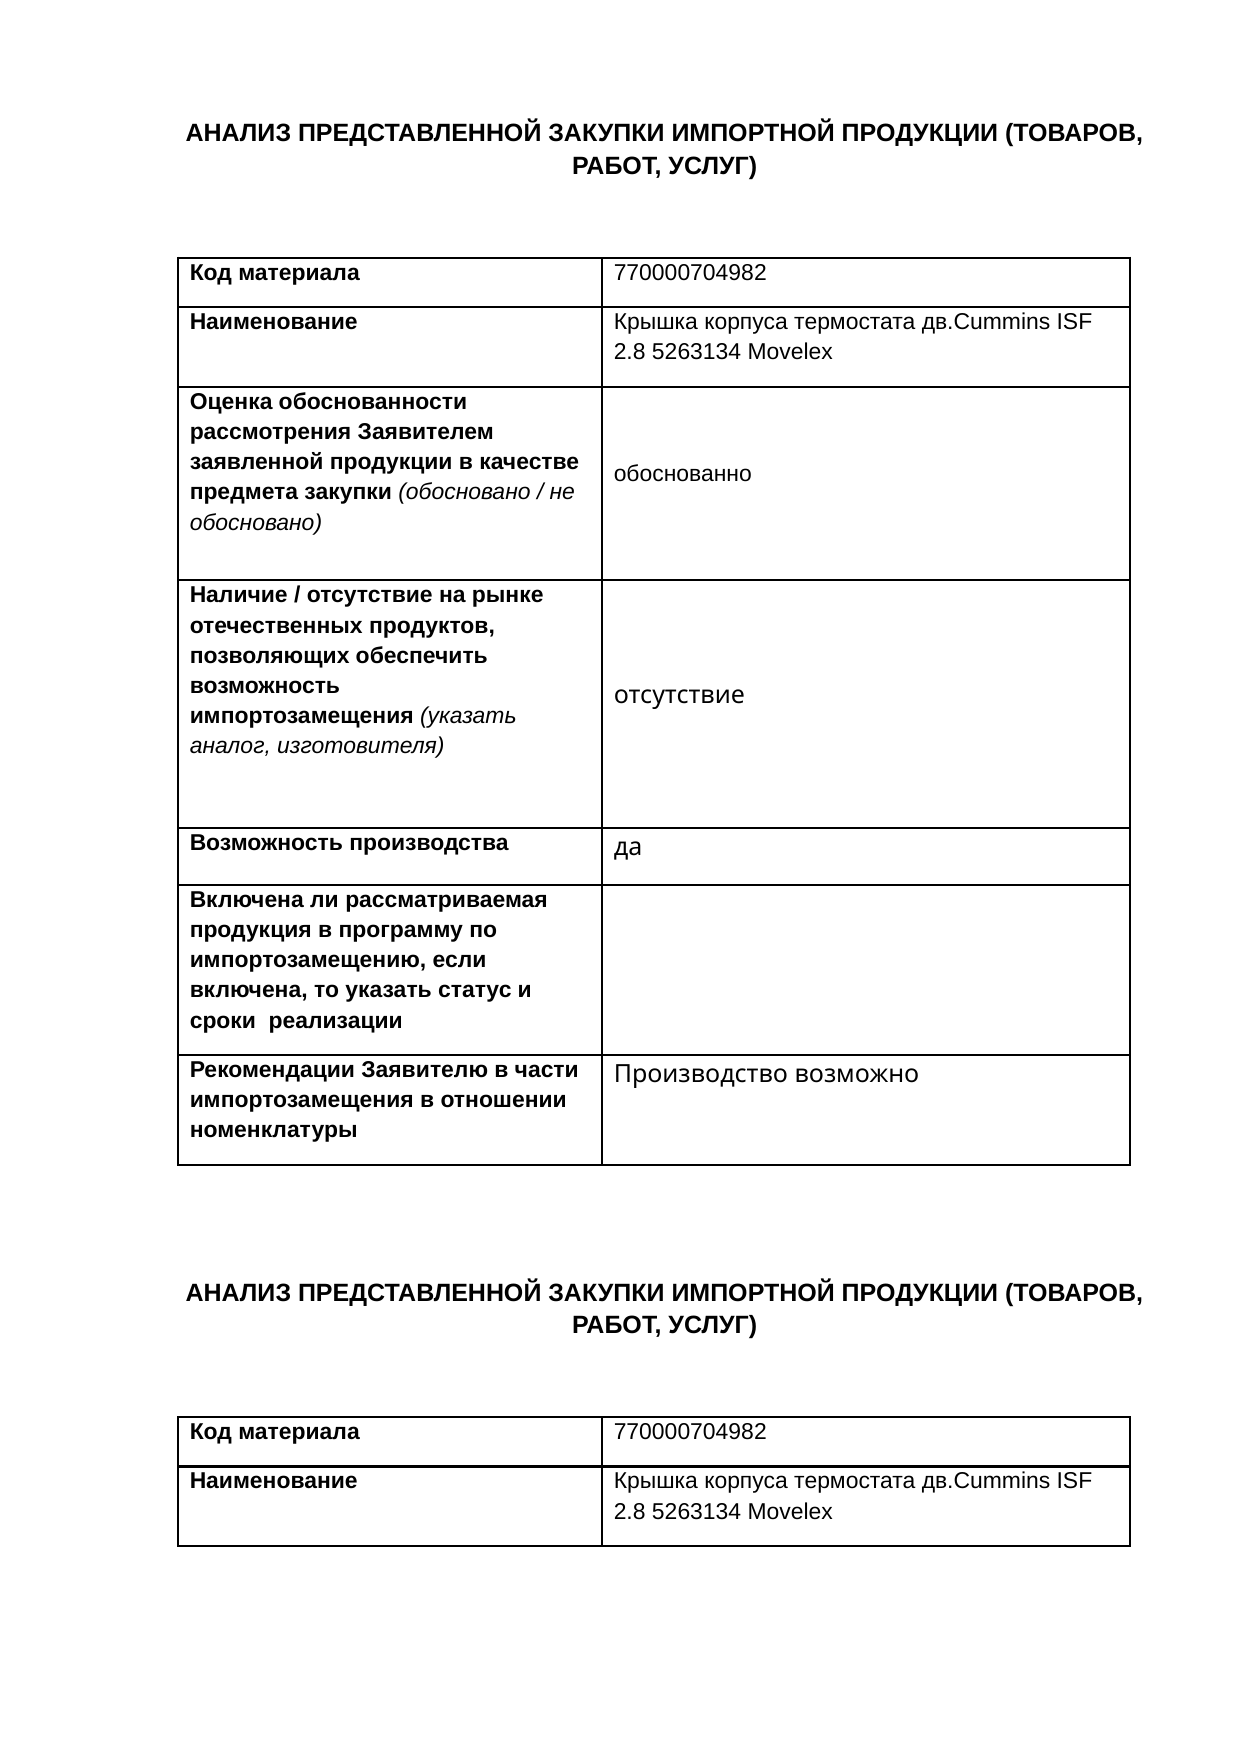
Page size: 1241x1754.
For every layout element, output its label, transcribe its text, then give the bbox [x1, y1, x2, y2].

table_cell обоснованно [603, 388, 1129, 579]
table_cell Наименование [179, 308, 601, 386]
table_cell Рекомендации Заявителю в части импортозамещения в отношении номенклатуры [179, 1056, 601, 1164]
table_header 770000704982 [603, 259, 1129, 306]
table_cell Крышка корпуса термостата дв.Cummins ISF 2.8 5263134 Movelex [603, 308, 1129, 386]
table_cell Наличие / отсутствие на рынке отечественных продуктов, позволяющих обеспечить возможность импортозамещения (указать аналог, изготовителя) [179, 581, 601, 827]
text АНАЛИЗ ПРЕДСТАВЛЕННОЙ ЗАКУПКИ ИМПОРТНОЙ ПРОДУКЦИИ (ТОВАРОВ, РАБОТ, УСЛУГ) [177, 118, 1152, 180]
table_cell да [603, 829, 1129, 884]
table_header 770000704982 [603, 1418, 1129, 1465]
text АНАЛИЗ ПРЕДСТАВЛЕННОЙ ЗАКУПКИ ИМПОРТНОЙ ПРОДУКЦИИ (ТОВАРОВ, РАБОТ, УСЛУГ) [177, 1277, 1152, 1339]
table_cell Наименование [179, 1468, 601, 1545]
table_cell Оценка обоснованности рассмотрения Заявителем заявленной продукции в качестве предмета закупки (обосновано / не обосновано) [179, 388, 601, 579]
table_header Код материала [179, 259, 601, 306]
table_cell Производство возможно [603, 1056, 1129, 1164]
table_cell Возможность производства [179, 829, 601, 884]
table_cell отсутствие [603, 581, 1129, 827]
table_cell [603, 886, 1129, 1054]
table_cell Включена ли рассматриваемая продукция в программу по импортозамещению, если включена, то указать статус и сроки реализации [179, 886, 601, 1054]
table_cell Крышка корпуса термостата дв.Cummins ISF 2.8 5263134 Movelex [603, 1468, 1129, 1545]
table_header Код материала [179, 1418, 601, 1465]
